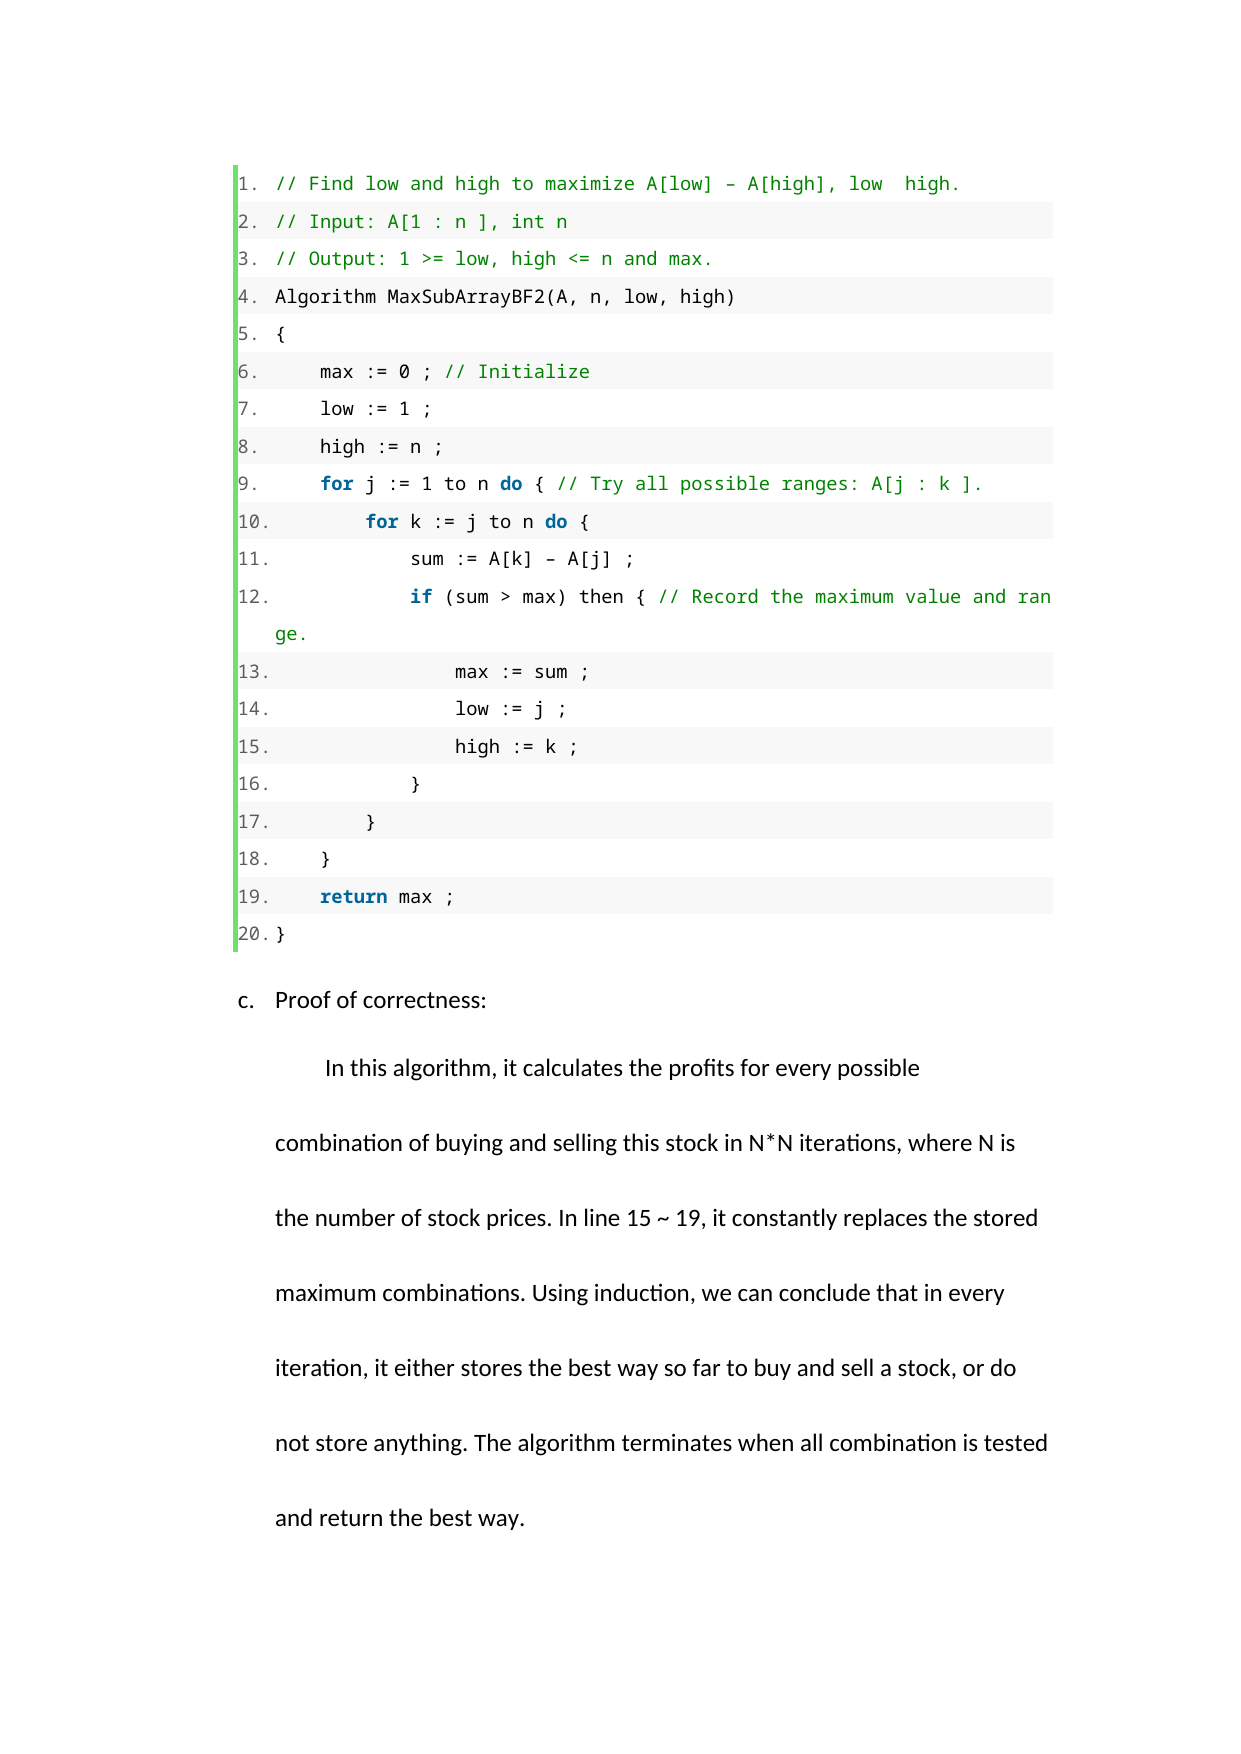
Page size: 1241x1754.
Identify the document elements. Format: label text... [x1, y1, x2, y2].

list // Find low and high to maximize A[low] – A[high], low high. [233, 164, 1053, 202]
list if (sum > max) then { // Record the maximum value and range. [238, 577, 1053, 652]
list low := j ; [238, 689, 1053, 727]
list high := k ; [238, 727, 1053, 764]
list // Input: A[1 : n ], int n [238, 202, 1053, 239]
list Algorithm MaxSubArrayBF2(A, n, low, high) [238, 277, 1053, 314]
list for k := j to n do { [238, 502, 1053, 539]
list return max ; [238, 877, 1053, 914]
list } [238, 839, 1053, 877]
list for j := 1 to n do { // Try all possible ranges: A[j : k ]. [238, 464, 1053, 502]
list } [238, 914, 1053, 952]
list } [238, 802, 1053, 839]
text In this algorithm, it calculates the profits for every possible combination of buying and selling this stock in N*N iterations, where N is the number of stock prices. In line 15 ~ 19, it constantly replaces the stored maximum combinations. Using induction, we can conclude that in every iteration, it either stores the best way so far to buy and sell a stock, or do not store anything. The algorithm terminates when all combination is tested and return the best way. [275, 1049, 1053, 1537]
list // Output: 1 >= low, high <= n and max. [238, 239, 1053, 277]
list low := 1 ; [238, 389, 1053, 427]
list sum := A[k] – A[j] ; [238, 539, 1053, 577]
list Proof of correctness: [238, 981, 1053, 1019]
list high := n ; [238, 427, 1053, 464]
list } [238, 764, 1053, 802]
list { [238, 314, 1053, 352]
list max := sum ; [238, 652, 1053, 689]
list max := 0 ; // Initialize [238, 352, 1053, 389]
